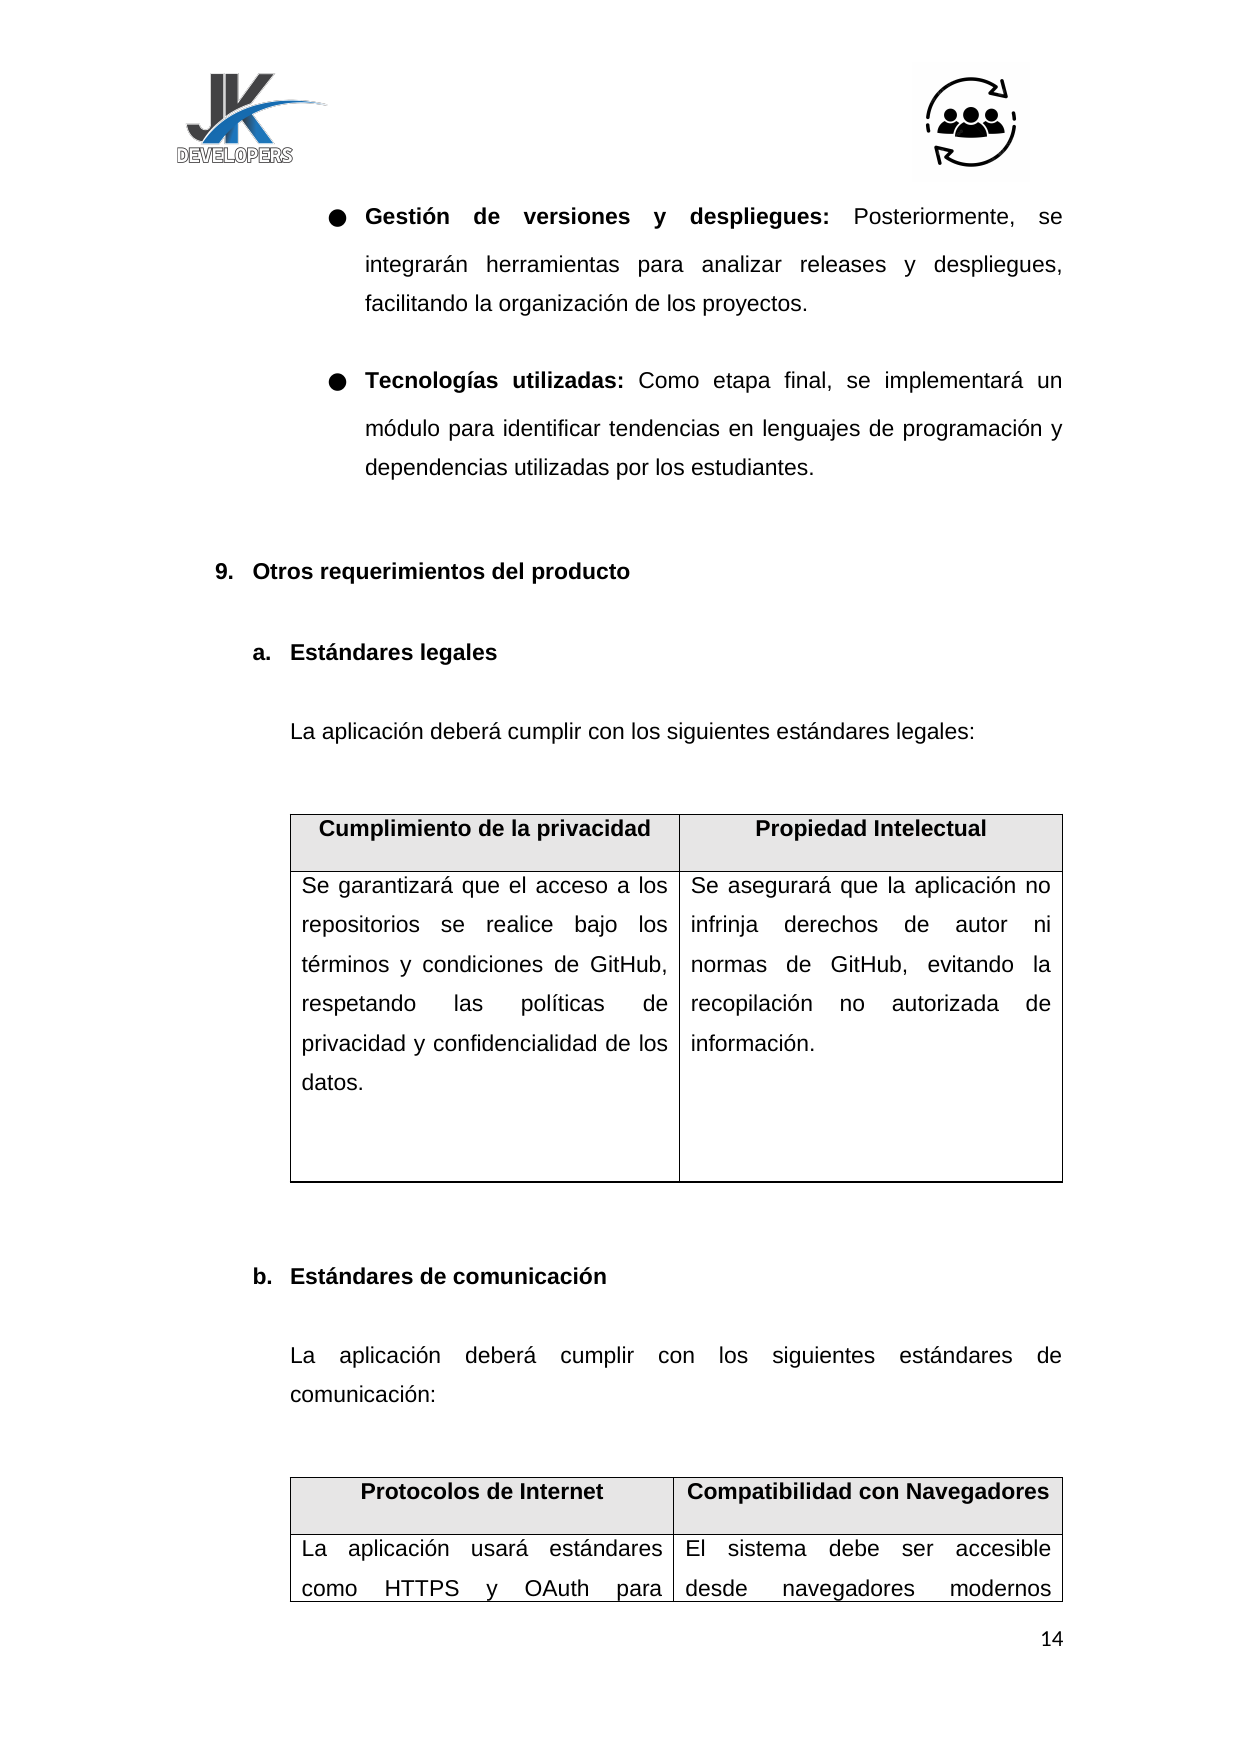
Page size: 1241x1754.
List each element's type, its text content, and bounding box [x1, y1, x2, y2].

table_header Cumplimiento de la privacidad [291, 815, 679, 871]
list Gestión de versiones y despliegues: Posteriormente, se integrarán herramientas para analizar releases y despliegues, facilitando la organización de los proyectos. [327, 191, 1063, 317]
table_header Propiedad Intelectual [680, 815, 1062, 871]
table_cell Se asegurará que la aplicación no infrinja derechos de autor ni normas de GitHub, evitando la recopilación no autorizada de información. [680, 872, 1062, 1181]
table_header Compatibilidad con Navegadores [674, 1478, 1062, 1534]
text La aplicación deberá cumplir con los siguientes estándares legales: [290, 718, 1063, 744]
picture [911, 62, 1031, 182]
list Estándares de comunicación [252, 1263, 1063, 1289]
table_header Protocolos de Internet [291, 1478, 673, 1534]
table_cell La aplicación usará estándares como HTTPS y OAuth para autenticación segura y transmisión cifrada de datos. [291, 1535, 673, 1601]
table_cell El sistema debe ser accesible desde navegadores modernos (Chrome, Firefox, Safari y Edge) para garantizar una experiencia uniforme. [674, 1535, 1062, 1601]
table_cell Se garantizará que el acceso a los repositorios se realice bajo los términos y condiciones de GitHub, respetando las políticas de privacidad y confidencialidad de los datos. [291, 872, 679, 1181]
picture [177, 73, 328, 163]
list Otros requerimientos del producto [215, 558, 1063, 584]
text La aplicación deberá cumplir con los siguientes estándares de comunicación: [290, 1342, 1063, 1408]
list Tecnologías utilizadas: Como etapa final, se implementará un módulo para identificar tendencias en lenguajes de programación y dependencias utilizadas por los estudiantes. [327, 355, 1063, 481]
list Estándares legales [252, 639, 1063, 665]
